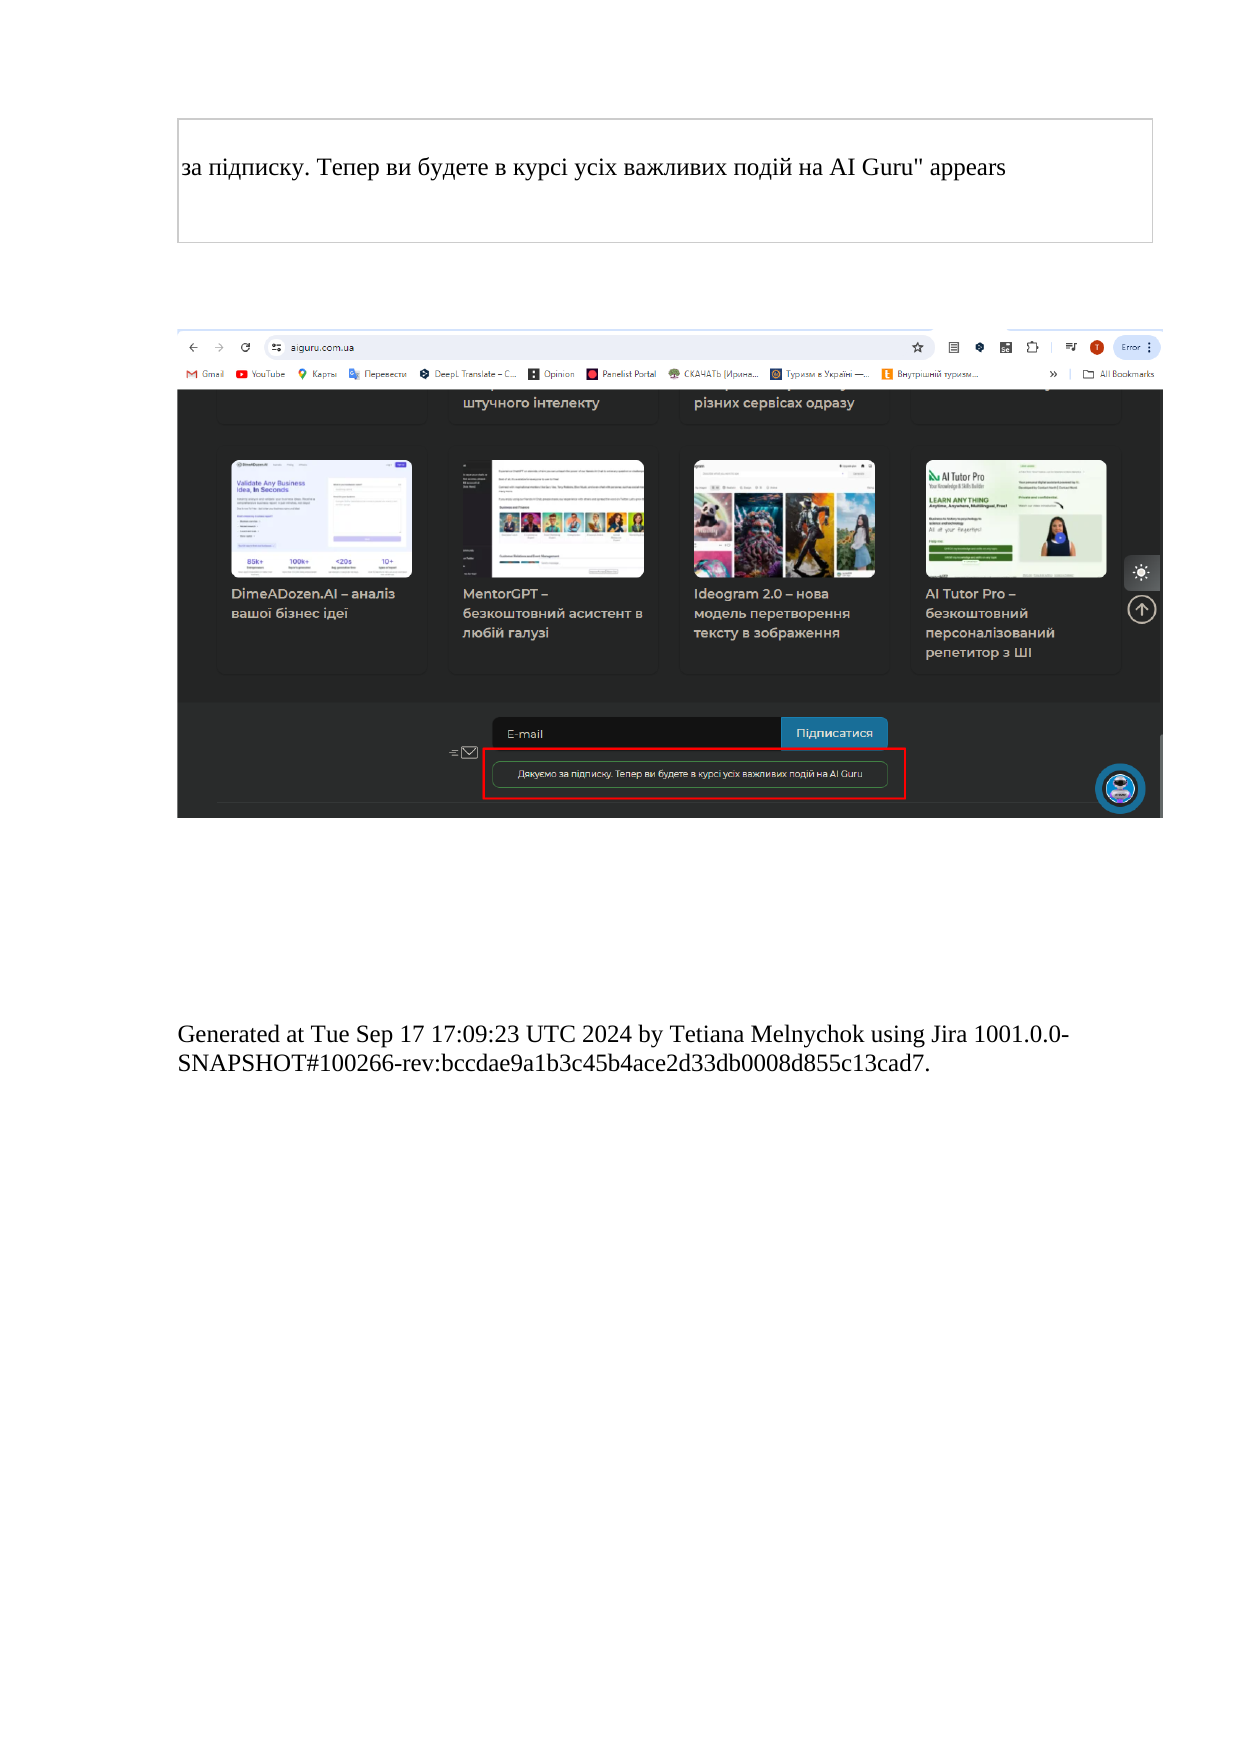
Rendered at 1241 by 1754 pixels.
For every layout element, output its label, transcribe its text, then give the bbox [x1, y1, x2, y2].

picture [177, 329, 1163, 818]
text Generated at Tue Sep 17 17:09:23 UTC 2024 by Tetiana Melnychok using Jira 1001.0.0-SNAPSHOT#100266-rev:bccdae9a1b3c45b4ace2d33db0008d855c13cad7. [177, 1019, 1152, 1077]
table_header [179, 120, 1152, 242]
